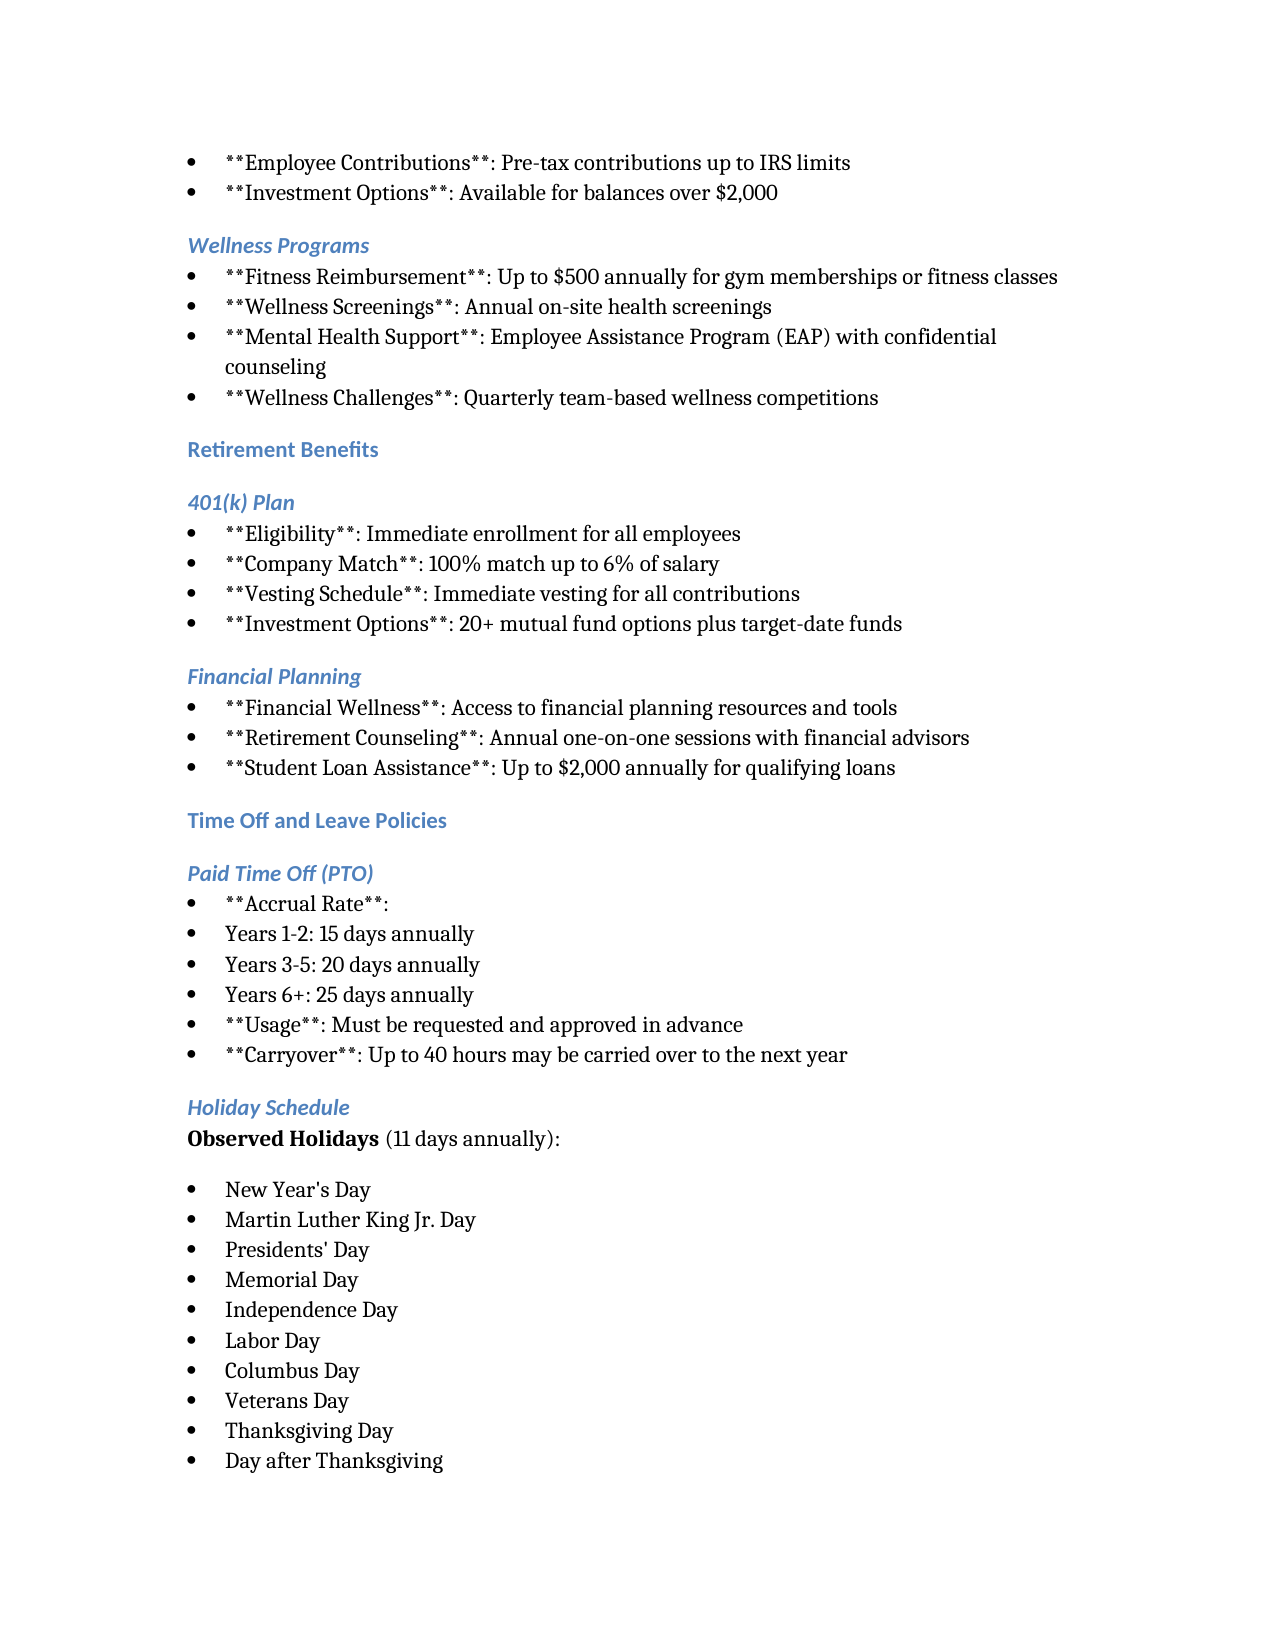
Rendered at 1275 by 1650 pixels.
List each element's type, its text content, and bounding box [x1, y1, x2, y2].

list Columbus Day [187, 1358, 1087, 1384]
list **Usage**: Must be requested and approved in advance [187, 1012, 1087, 1038]
list **Eligibility**: Immediate enrollment for all employees [187, 521, 1087, 547]
list Martin Luther King Jr. Day [187, 1207, 1087, 1233]
subtitle Holiday Schedule [187, 1093, 1087, 1121]
subtitle Time Off and Leave Policies [187, 806, 1087, 834]
subtitle Retirement Benefits [187, 435, 1087, 463]
list Independence Day [187, 1297, 1087, 1323]
list Labor Day [187, 1327, 1087, 1354]
list New Year's Day [187, 1176, 1087, 1203]
subtitle 401(k) Plan [187, 488, 1087, 516]
list **Wellness Challenges**: Quarterly team-based wellness competitions [187, 384, 1087, 411]
list Memorial Day [187, 1267, 1087, 1293]
list **Financial Wellness**: Access to financial planning resources and tools [187, 694, 1087, 721]
list **Student Loan Assistance**: Up to $2,000 annually for qualifying loans [187, 755, 1087, 781]
list **Company Match**: 100% match up to 6% of salary [187, 551, 1087, 577]
list **Wellness Screenings**: Annual on-site health screenings [187, 294, 1087, 320]
list Years 1-2: 15 days annually [187, 921, 1087, 948]
list **Carryover**: Up to 40 hours may be carried over to the next year [187, 1042, 1087, 1068]
list Presidents' Day [187, 1237, 1087, 1263]
list Thanksgiving Day [187, 1418, 1087, 1444]
subtitle Financial Planning [187, 662, 1087, 690]
list **Investment Options**: 20+ mutual fund options plus target-date funds [187, 611, 1087, 637]
subtitle Paid Time Off (PTO) [187, 859, 1087, 887]
list **Retirement Counseling**: Annual one-on-one sessions with financial advisors [187, 724, 1087, 751]
list **Employee Contributions**: Pre-tax contributions up to IRS limits [187, 150, 1087, 176]
text Observed Holidays (11 days annually): [187, 1125, 1087, 1152]
subtitle Wellness Programs [187, 231, 1087, 259]
list **Fitness Reimbursement**: Up to $500 annually for gym memberships or fitness classes [187, 263, 1087, 290]
list **Mental Health Support**: Employee Assistance Program (EAP) with confidential counseling [187, 324, 1087, 380]
list **Vesting Schedule**: Immediate vesting for all contributions [187, 581, 1087, 607]
list Years 6+: 25 days annually [187, 982, 1087, 1008]
list **Accrual Rate**: [187, 891, 1087, 917]
list Years 3-5: 20 days annually [187, 951, 1087, 978]
list Veterans Day [187, 1388, 1087, 1414]
list Day after Thanksgiving [187, 1448, 1087, 1474]
list **Investment Options**: Available for balances over $2,000 [187, 180, 1087, 207]
